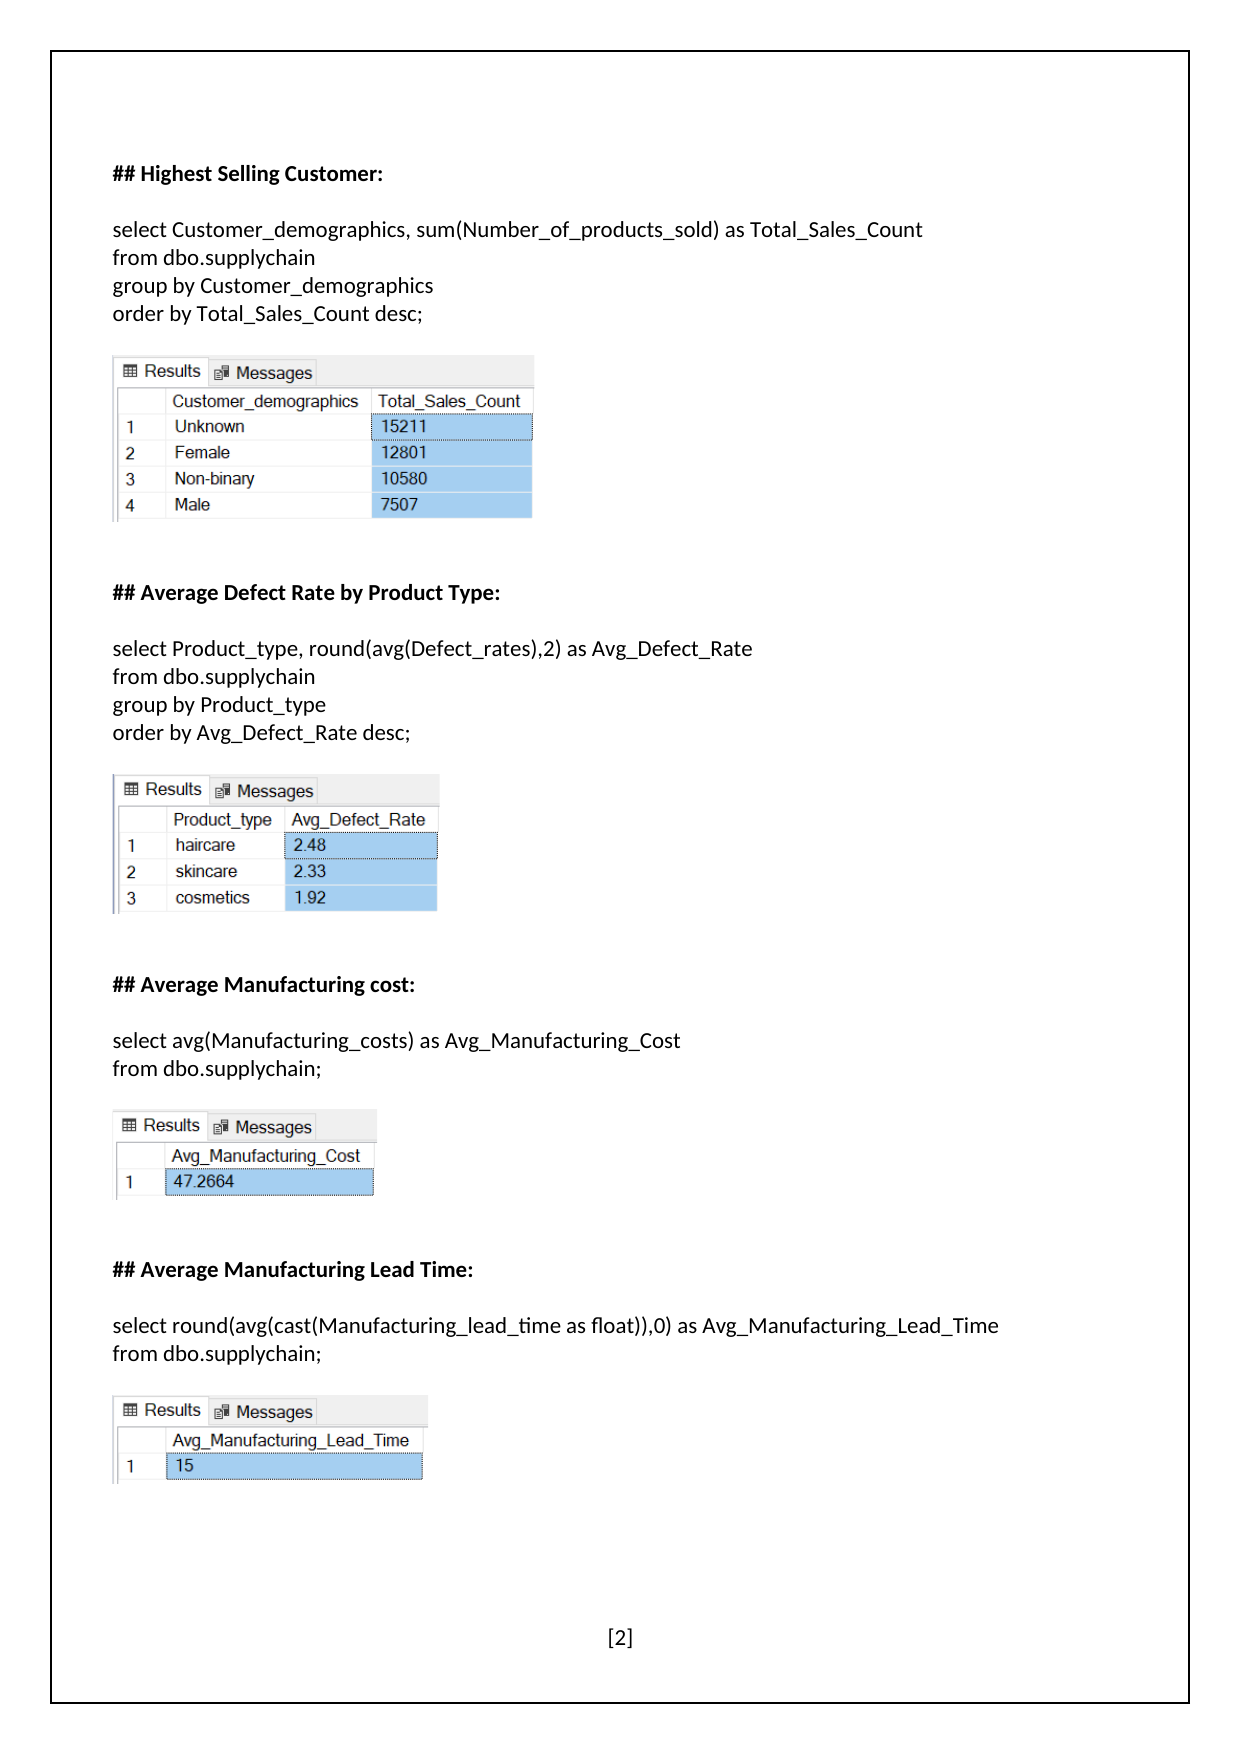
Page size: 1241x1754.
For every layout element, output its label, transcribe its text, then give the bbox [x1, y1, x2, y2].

text group by Product_type [112, 690, 1128, 718]
text select avg(Manufacturing_costs) as Avg_Manufacturing_Cost [112, 1026, 1128, 1054]
text order by Avg_Defect_Rate desc; [112, 718, 1128, 746]
picture [112, 1395, 429, 1484]
picture [112, 1109, 378, 1200]
text select Product_type, round(avg(Defect_rates),2) as Avg_Defect_Rate [112, 634, 1128, 662]
text from dbo.supplychain [112, 662, 1128, 690]
picture [112, 774, 440, 914]
picture [112, 355, 535, 522]
text select round(avg(cast(Manufacturing_lead_time as float)),0) as Avg_Manufacturing_Lead_Time [112, 1311, 1128, 1339]
text ## Average Defect Rate by Product Type: [112, 578, 1128, 606]
text ## Highest Selling Customer: [112, 159, 1128, 187]
text from dbo.supplychain; [112, 1339, 1128, 1367]
text group by Customer_demographics [112, 271, 1128, 299]
text ## Average Manufacturing Lead Time: [112, 1255, 1128, 1283]
text from dbo.supplychain [112, 243, 1128, 271]
text from dbo.supplychain; [112, 1054, 1128, 1082]
text order by Total_Sales_Count desc; [112, 299, 1128, 327]
text select Customer_demographics, sum(Number_of_products_sold) as Total_Sales_Count [112, 215, 1128, 243]
text ## Average Manufacturing cost: [112, 970, 1128, 998]
